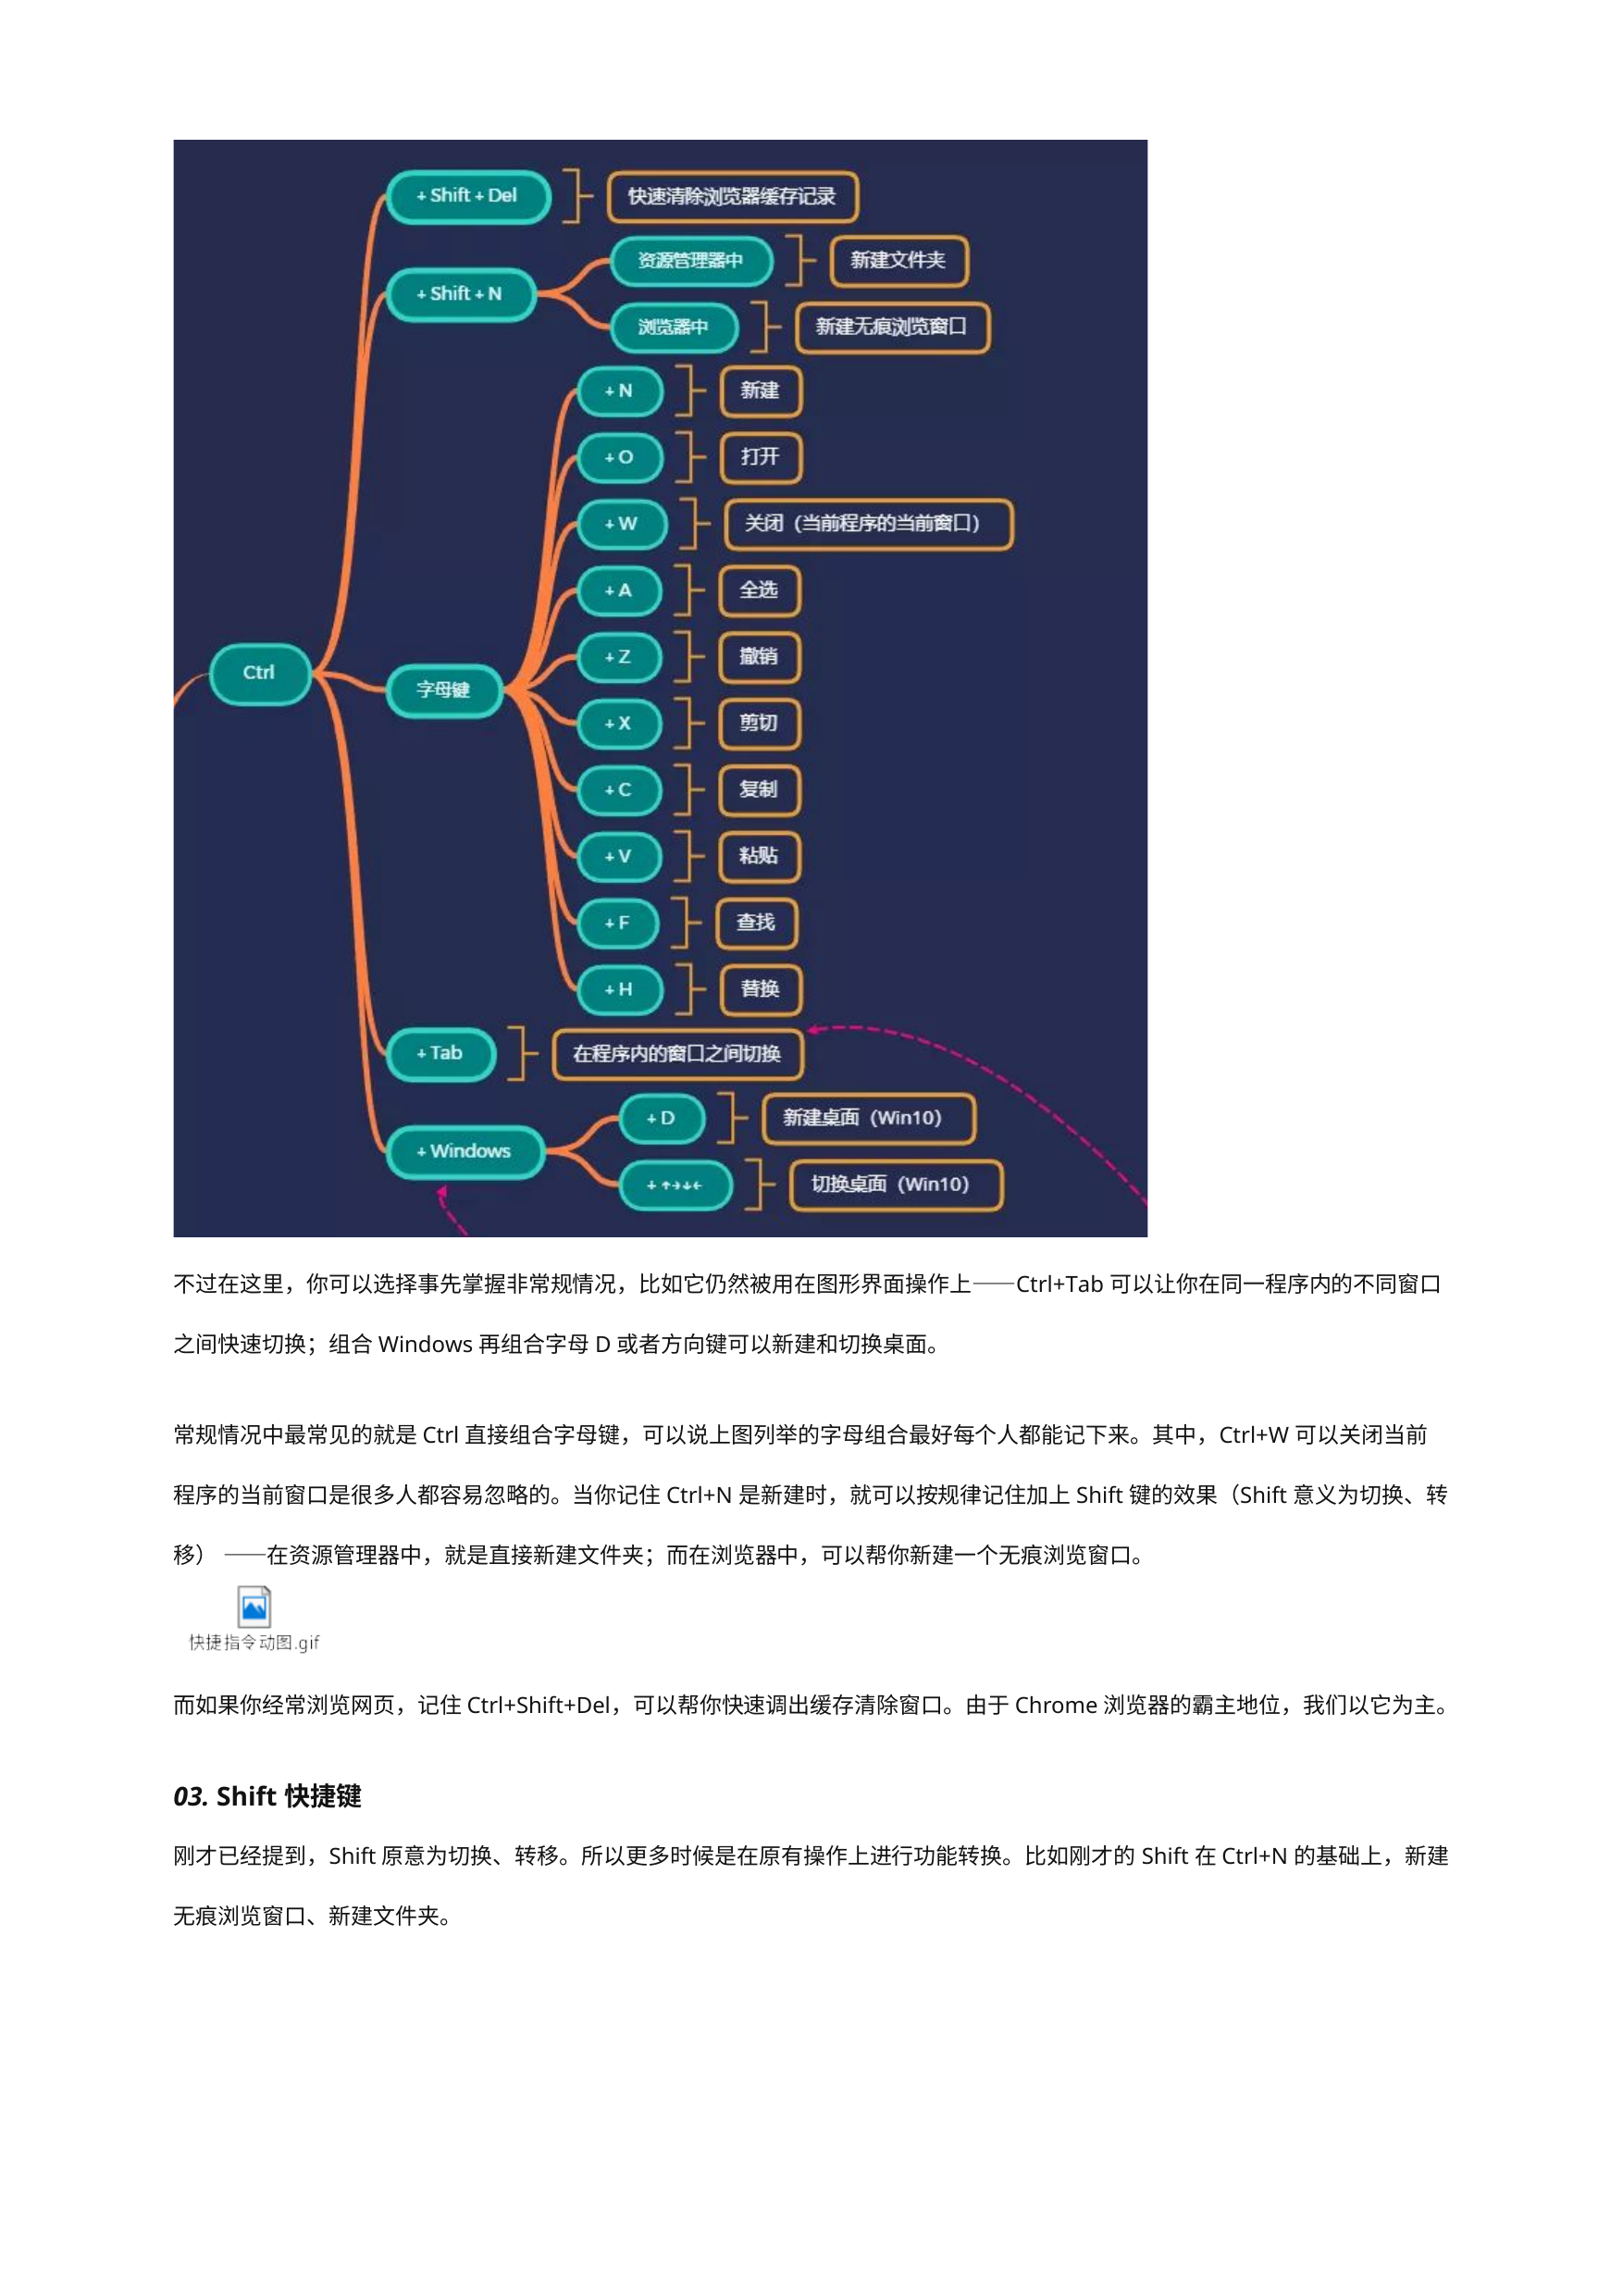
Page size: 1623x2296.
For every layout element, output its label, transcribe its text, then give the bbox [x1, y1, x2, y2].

text 不过在这里，你可以选择事先掌握非常规情况，比如它仍然被用在图形界面操作上——Ctrl+Tab 可以让你在同一程序内的不同窗口之间快速切换；组合 Windows 再组合字母 D 或者方向键可以新建和切换桌面。 [173, 1253, 1449, 1373]
text 刚才已经提到，Shift 原意为切换、转移。所以更多时候是在原有操作上进行功能转换。比如刚才的 Shift 在 Ctrl+N 的基础上，新建无痕浏览窗口、新建文件夹。 [173, 1824, 1449, 1944]
text 而如果你经常浏览网页，记住 Ctrl+Shift+Del，可以帮你快速调出缓存清除窗口。由于 Chrome 浏览器的霸主地位，我们以它为主。 [173, 1674, 1449, 1734]
text 常规情况中最常见的就是 Ctrl 直接组合字母键，可以说上图列举的字母组合最好每个人都能记下来。其中，Ctrl+W 可以关闭当前程序的当前窗口是很多人都容易忽略的。当你记住 Ctrl+N 是新建时，就可以按规律记住加上 Shift 键的效果（Shift 意义为切换、转移） ——在资源管理器中，就是直接新建文件夹；而在浏览器中，可以帮你新建一个无痕浏览窗口。 [173, 1403, 1449, 1583]
picture [173, 140, 1148, 1237]
text 03. Shift 快捷键 [173, 1764, 1449, 1824]
